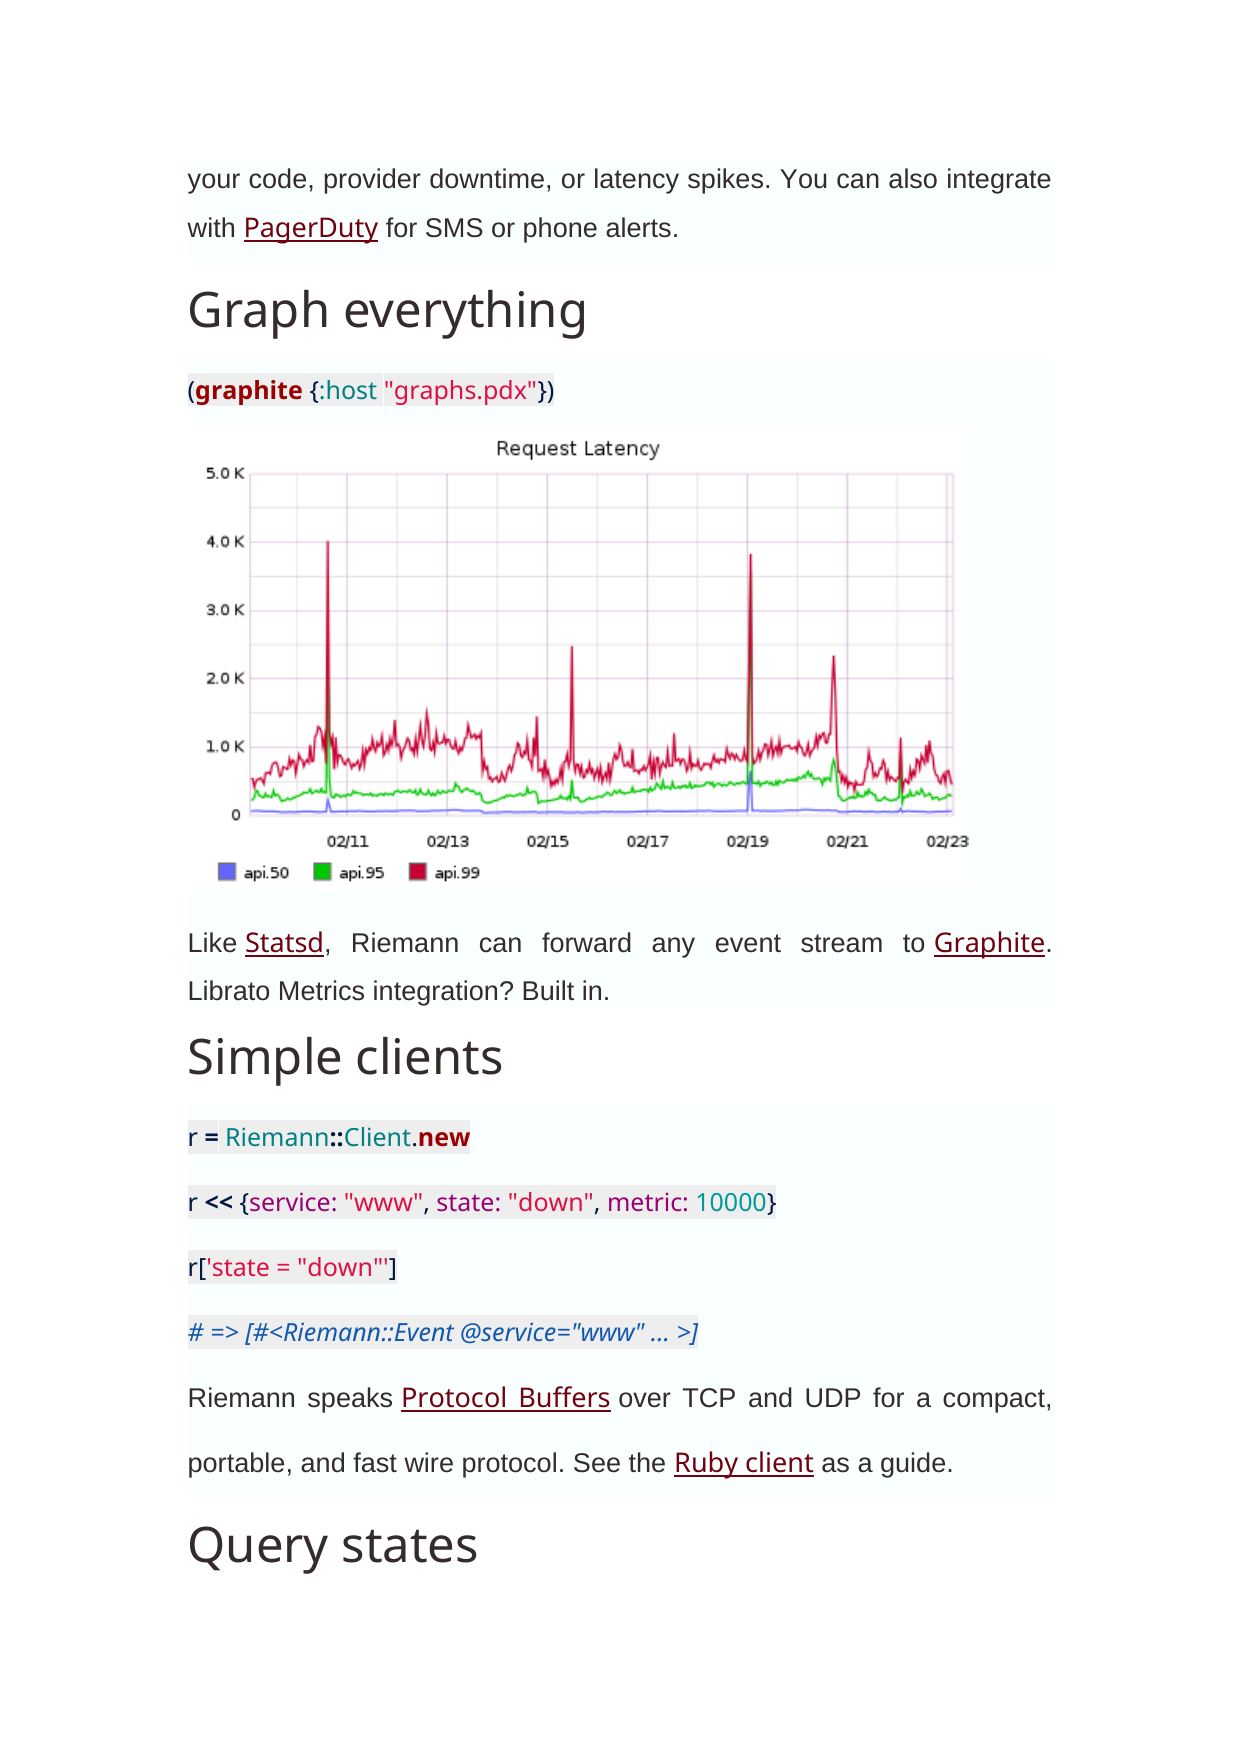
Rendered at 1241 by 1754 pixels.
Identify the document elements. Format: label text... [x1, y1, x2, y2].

text r['state = "down"'] [187, 1234, 1053, 1299]
text Like Statsd, Riemann can forward any event stream to Graphite. Librato Metrics integration? Built in. [187, 909, 1053, 1007]
text (graphite {:host "graphs.pdx"}) [187, 357, 1053, 422]
text Graph everything [187, 259, 1053, 357]
text Riemann speaks Protocol Buffers over TCP and UDP for a compact, portable, and fast wire protocol. See the Ruby client as a guide. [187, 1364, 1053, 1494]
text # => [#<Riemann::Event @service="www" ... >] [187, 1299, 1053, 1364]
text r << {service: "www", state: "down", metric: 10000} [187, 1169, 1053, 1234]
text Simple clients [187, 1007, 1053, 1104]
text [187, 162, 1053, 259]
text r = Riemann::Client.new [187, 1104, 1053, 1169]
picture [187, 422, 969, 891]
text Query states [187, 1494, 1053, 1592]
